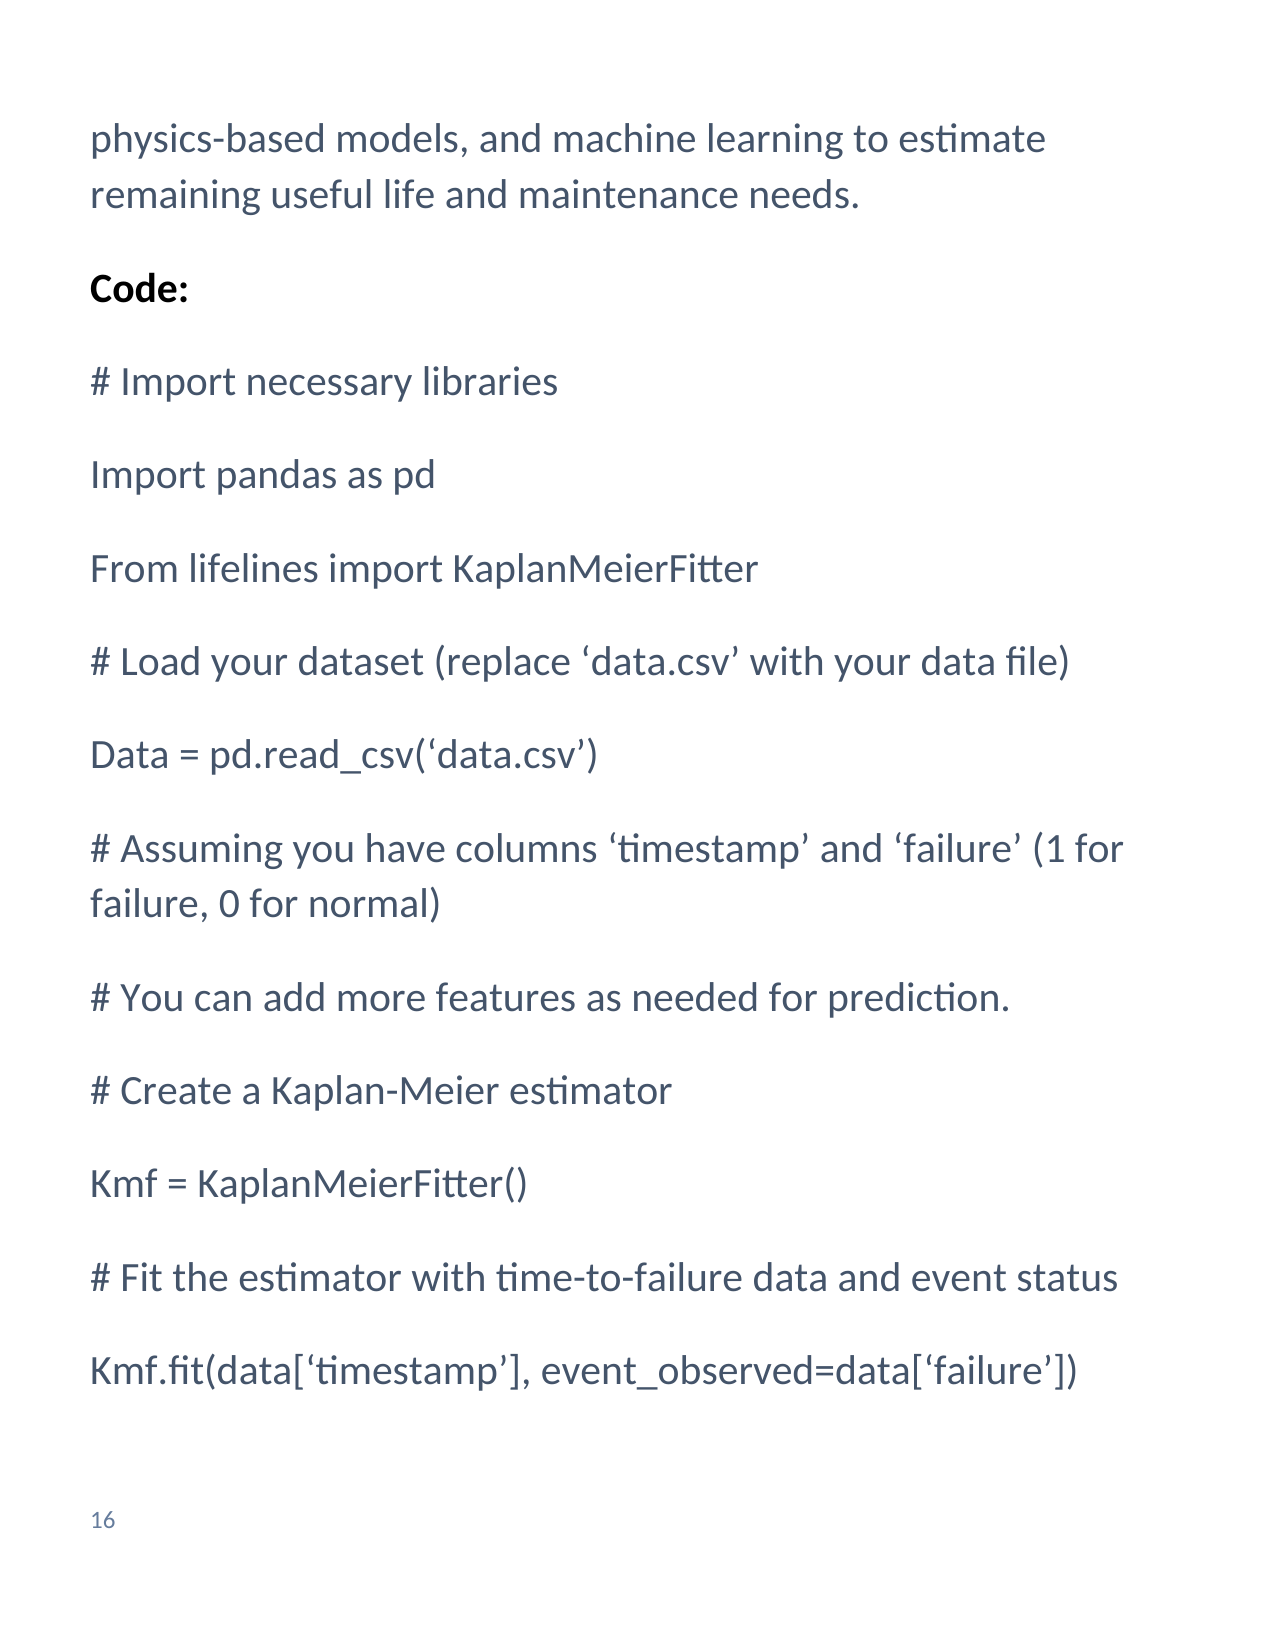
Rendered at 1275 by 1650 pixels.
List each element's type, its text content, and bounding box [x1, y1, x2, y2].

text Kmf.fit(data[‘timestamp’], event_observed=data[‘failure’]) [90, 1344, 1185, 1395]
text # Load your dataset (replace ‘data.csv’ with your data file) [90, 635, 1185, 686]
text Code: [90, 262, 1185, 312]
text Import pandas as pd [90, 448, 1185, 499]
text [90, 112, 1185, 219]
text Kmf = KaplanMeierFitter() [90, 1157, 1185, 1208]
text # You can add more features as needed for prediction. [90, 971, 1185, 1022]
text Data = pd.read_csv(‘data.csv’) [90, 728, 1185, 779]
text # Fit the estimator with time-to-failure data and event status [90, 1251, 1185, 1302]
text # Create a Kaplan-Meier estimator [90, 1064, 1185, 1115]
text # Assuming you have columns ‘timestamp’ and ‘failure’ (1 for failure, 0 for normal) [90, 822, 1185, 928]
text # Import necessary libraries [90, 355, 1185, 406]
text From lifelines import KaplanMeierFitter [90, 542, 1185, 592]
